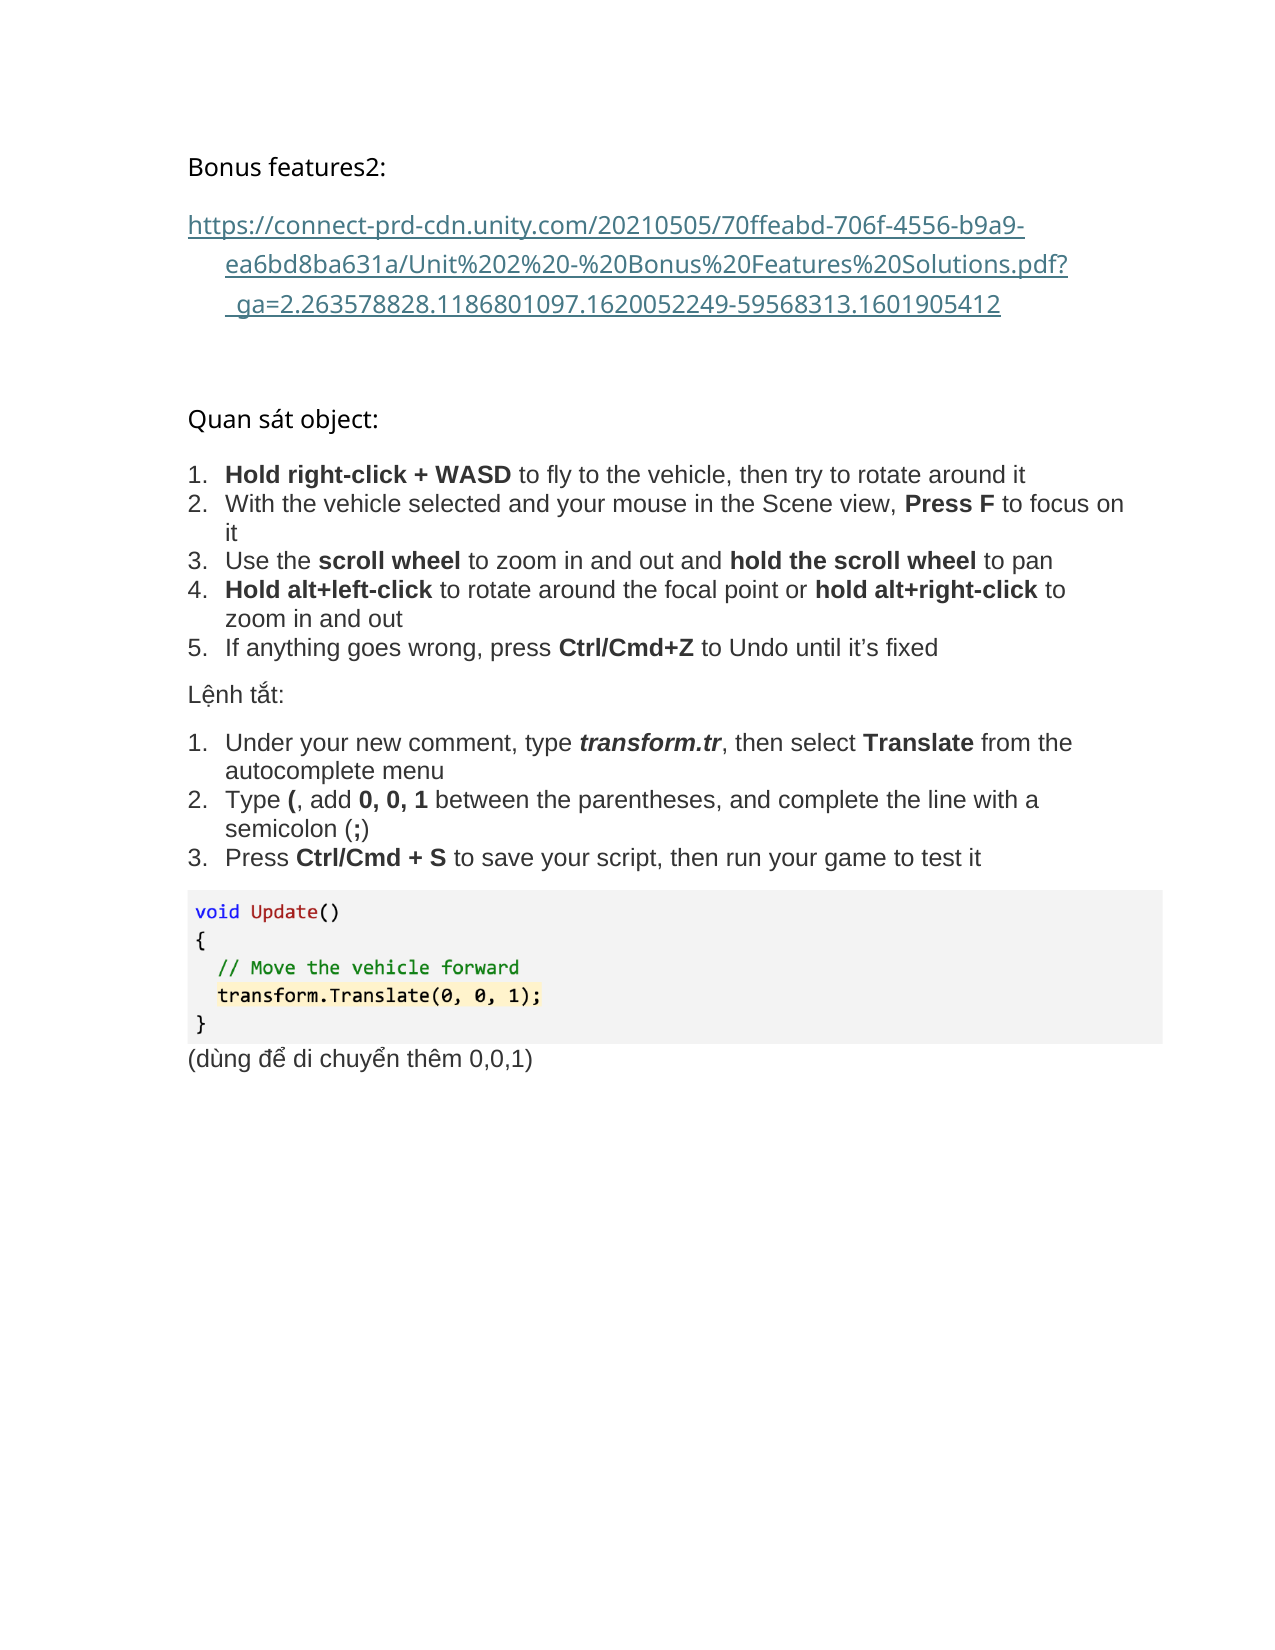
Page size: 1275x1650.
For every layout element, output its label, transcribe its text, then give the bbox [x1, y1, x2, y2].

list If anything goes wrong, press Ctrl/Cmd+Z to Undo until it’s fixed [187, 632, 1125, 661]
picture [187, 890, 1163, 1044]
list Lệnh tắt: [187, 680, 1125, 709]
list Use the scroll wheel to zoom in and out and hold the scroll wheel to pan [187, 546, 1125, 575]
list Under your new comment, type transform.tr, then select Translate from the autocomplete menu [187, 727, 1125, 785]
list Press Ctrl/Cmd + S to save your script, then run your game to test it [187, 842, 1125, 871]
list (dùng để di chuyển thêm 0,0,1) có thể chỉnh tham số truyền vào bằng dấu lên xuốngtác dụng tương tựtime.deltatime là 1 số rất nhỏ chạy theo từng khung hình để 2 vật tương tác vs nhau trong thế giới unity cần có rigibody là collider(trong đó mass là cân nặng tính theo kg) [187, 1044, 1125, 1073]
list With the vehicle selected and your mouse in the Scene view, Press F to focus on it [187, 489, 1125, 546]
list Hold right-click + WASD to fly to the vehicle, then try to rotate around it [187, 460, 1125, 489]
list Type (, add 0, 0, 1 between the parentheses, and complete the line with a semicolon (;) [187, 785, 1125, 842]
text Quan sát object: [187, 402, 1125, 436]
text Bonus features2: [187, 150, 1125, 184]
list Hold alt+left-click to rotate around the focal point or hold alt+right-click to zoom in and out [187, 575, 1125, 632]
text https://connect-prd-cdn.unity.com/20210505/70ffeabd-706f-4556-b9a9-ea6bd8ba631a/Unit%202%20-%20Bonus%20Features%20Solutions.pdf?_ga=2.263578828.1186801097.1620052249-59568313.1601905412 [187, 208, 1125, 320]
